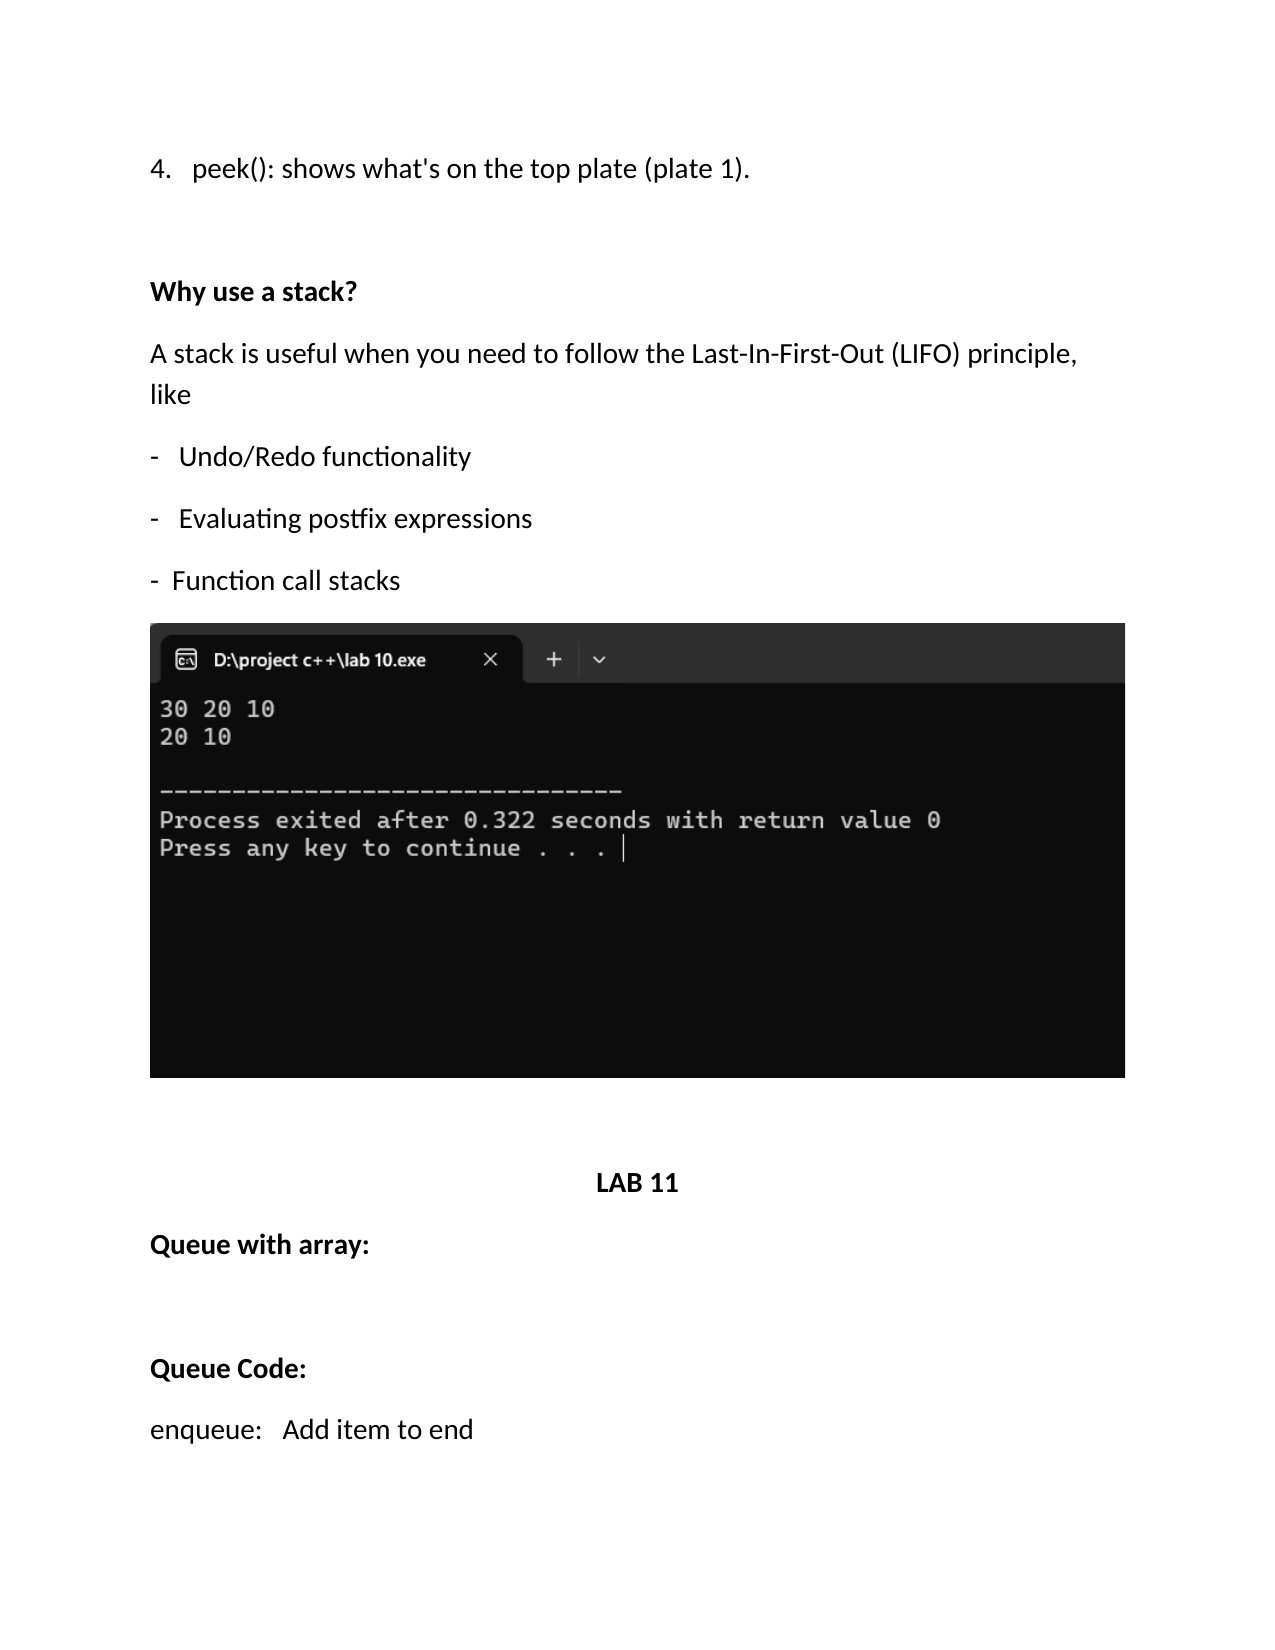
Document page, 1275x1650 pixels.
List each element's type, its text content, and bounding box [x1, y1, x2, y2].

text A stack is useful when you need to follow the Last-In-First-Out (LIFO) principle, like [150, 335, 1125, 412]
text 4. peek(): shows what's on the top plate (plate 1). [150, 150, 1125, 186]
text Why use a stack? [150, 273, 1125, 309]
text enqueue: Add item to end [150, 1411, 1125, 1447]
text - Undo/Redo functionality [150, 438, 1125, 474]
text LAB 11 [150, 1164, 1125, 1200]
picture [150, 623, 1125, 1078]
text - Function call stacks [150, 562, 1125, 597]
text Queue with array: [150, 1226, 1125, 1262]
text Queue Code: [150, 1350, 1125, 1385]
text - Evaluating postfix expressions [150, 500, 1125, 535]
